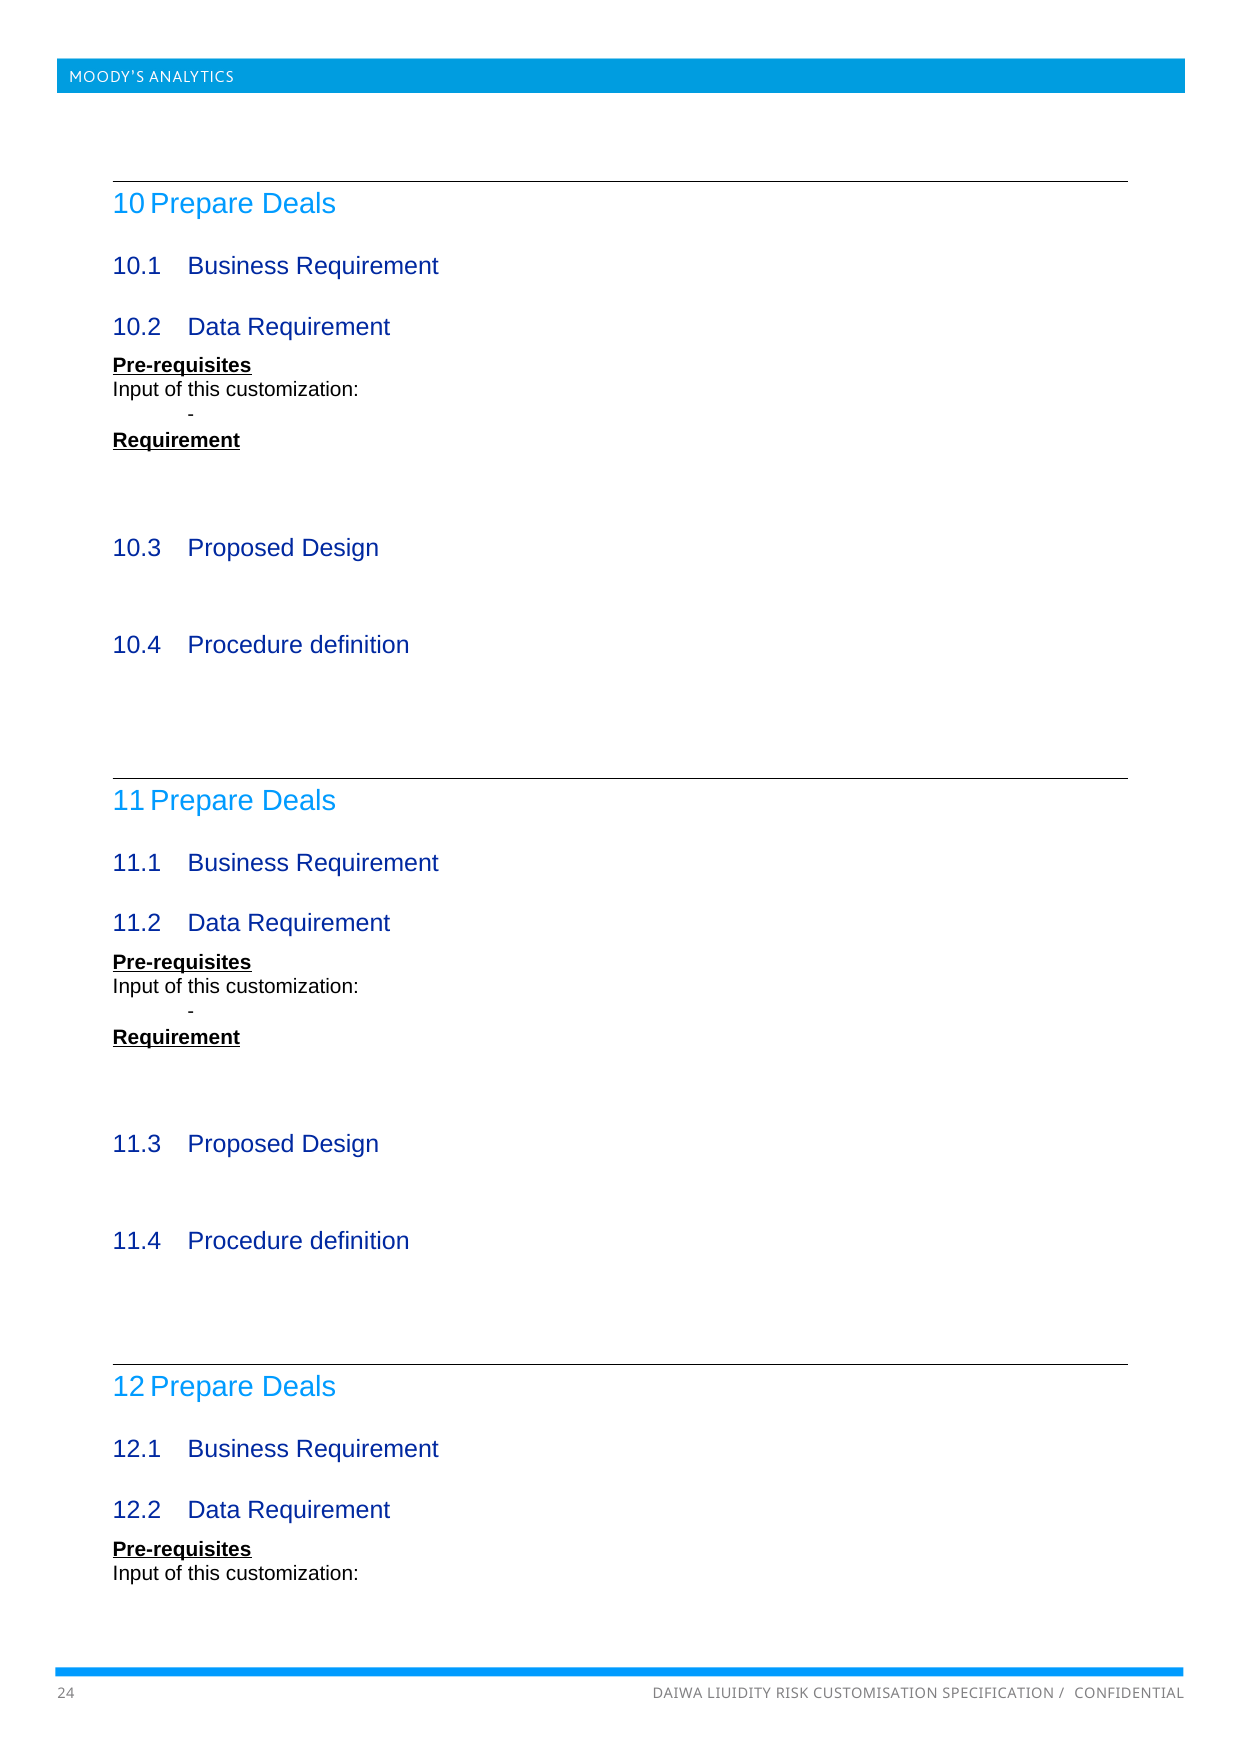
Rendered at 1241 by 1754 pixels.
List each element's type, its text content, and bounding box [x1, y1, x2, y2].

subtitle Proposed Design [112, 534, 1128, 561]
text Requirement [112, 428, 1128, 452]
subtitle Procedure definition [112, 1228, 1128, 1255]
list Prepare Deals [112, 779, 1128, 816]
subtitle Business Requirement [112, 849, 1128, 877]
list Prepare Deals [112, 1365, 1128, 1403]
text Input of this customization: [112, 1560, 1128, 1584]
text Input of this customization: [112, 974, 1128, 998]
subtitle Data Requirement [112, 1497, 1128, 1524]
subtitle Business Requirement [112, 253, 1128, 280]
text Pre-requisites [112, 353, 1128, 377]
text Input of this customization: [112, 377, 1128, 401]
list Prepare Deals [112, 182, 1128, 219]
text Requirement [112, 1024, 1128, 1048]
text Pre-requisites [112, 1536, 1128, 1560]
subtitle Data Requirement [112, 313, 1128, 341]
subtitle Proposed Design [112, 1131, 1128, 1158]
subtitle Business Requirement [112, 1436, 1128, 1463]
subtitle Procedure definition [112, 631, 1128, 658]
text Pre-requisites [112, 950, 1128, 974]
subtitle Data Requirement [112, 910, 1128, 937]
